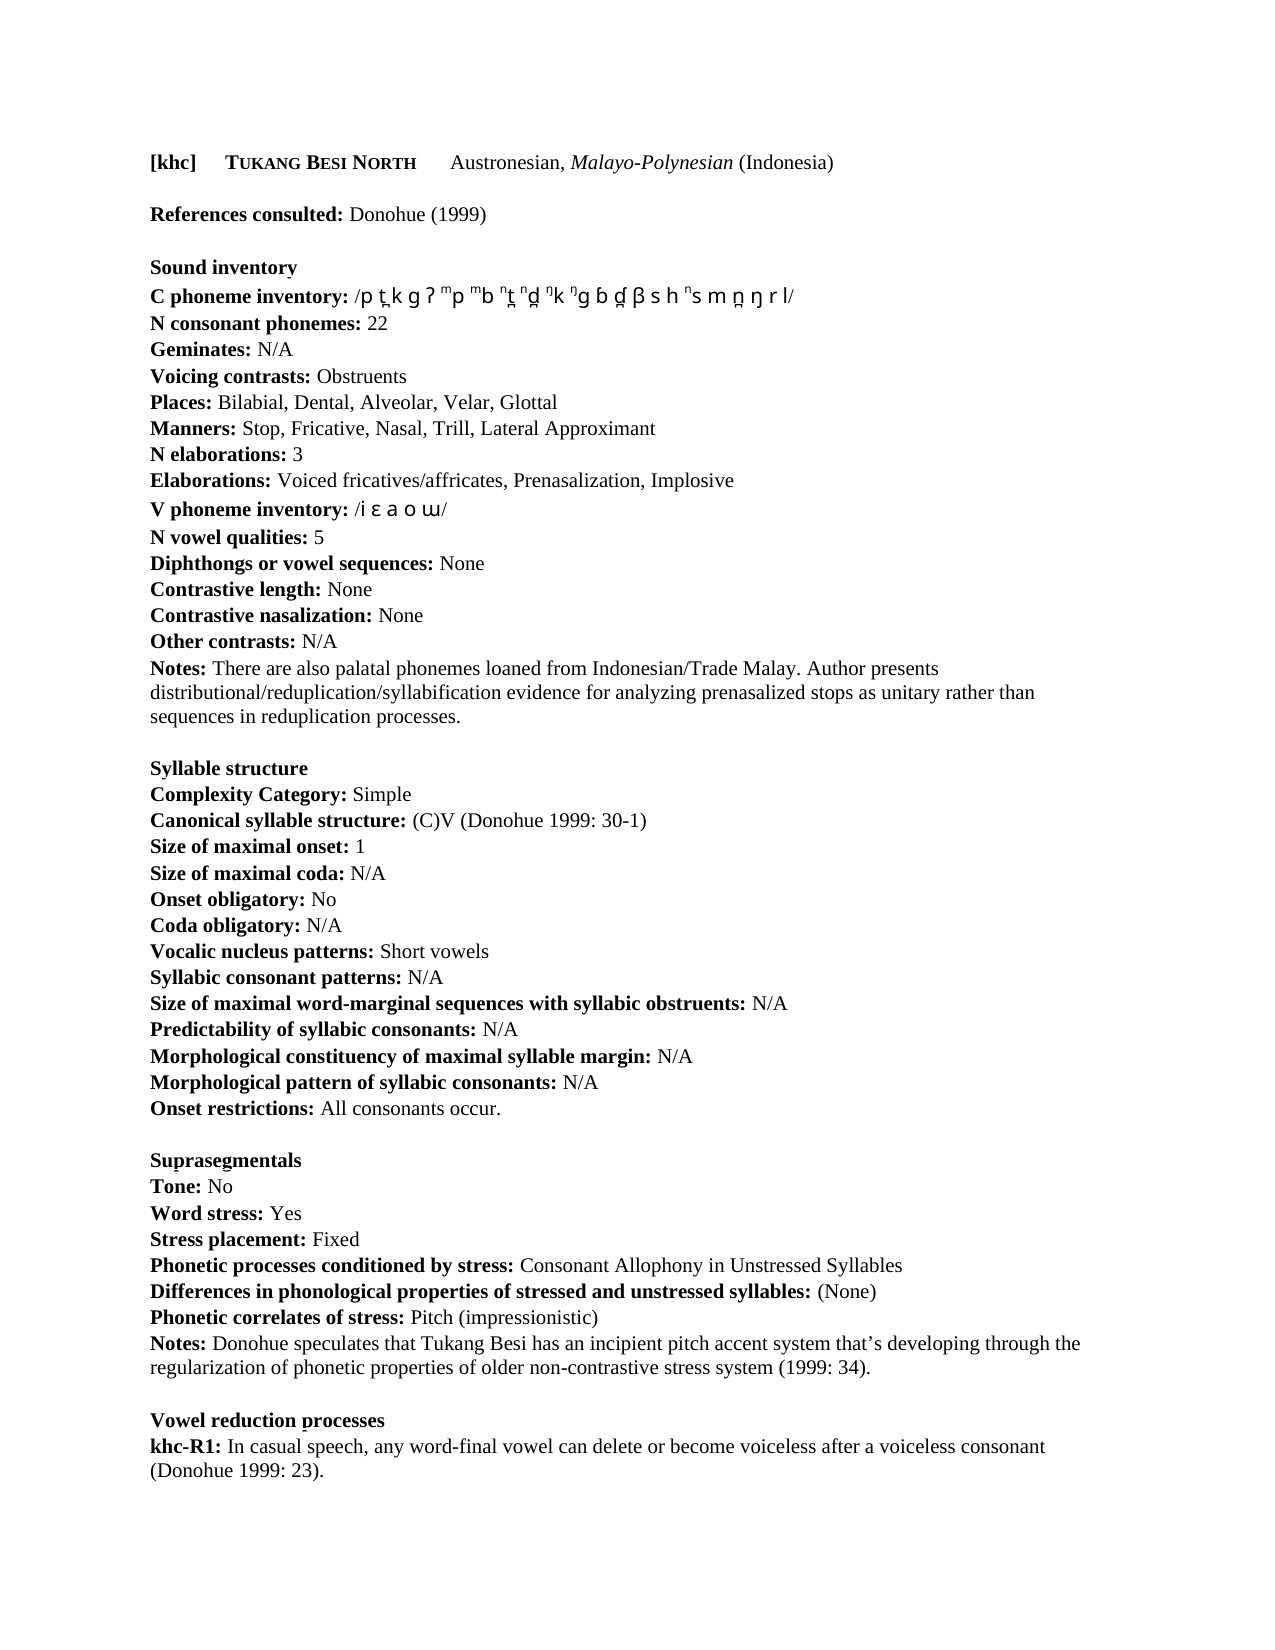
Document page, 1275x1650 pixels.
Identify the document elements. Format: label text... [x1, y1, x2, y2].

text Coda obligatory: N/A [150, 913, 1125, 937]
text Other contrasts: N/A [150, 629, 1125, 653]
text Syllable structure [150, 756, 1125, 780]
text khc-R1: In casual speech, any word-final vowel can delete or become voiceless after a voiceless consonant (Donohue 1999: 23). [150, 1434, 1125, 1482]
text Contrastive length: None [150, 577, 1125, 601]
text Stress placement: Fixed [150, 1227, 1125, 1251]
text [khc] Tukang Besi North Austronesian, Malayo-Polynesian (Indonesia) [150, 150, 1125, 174]
text V phoneme inventory: /i ɛ a o ɯ/ [150, 494, 1125, 523]
text Phonetic correlates of stress: Pitch (impressionistic) [150, 1305, 1125, 1329]
text Predictability of syllabic consonants: N/A [150, 1017, 1125, 1041]
text Geminates: N/A [150, 337, 1125, 361]
text Phonetic processes conditioned by stress: Consonant Allophony in Unstressed Syllables [150, 1253, 1125, 1277]
text N consonant phonemes: 22 [150, 311, 1125, 335]
text Complexity Category: Simple [150, 782, 1125, 806]
text Diphthongs or vowel sequences: None [150, 551, 1125, 575]
text Differences in phonological properties of stressed and unstressed syllables: (None) [150, 1279, 1125, 1303]
text Sound inventory [150, 254, 1125, 279]
text Manners: Stop, Fricative, Nasal, Trill, Lateral Approximant [150, 416, 1125, 440]
text Suprasegmentals [150, 1148, 1125, 1172]
text Places: Bilabial, Dental, Alveolar, Velar, Glottal [150, 390, 1125, 414]
text References consulted: Donohue (1999) [150, 202, 1125, 226]
text Morphological constituency of maximal syllable margin: N/A [150, 1043, 1125, 1068]
text Word stress: Yes [150, 1200, 1125, 1224]
text Size of maximal coda: N/A [150, 861, 1125, 884]
text Vocalic nucleus patterns: Short vowels [150, 939, 1125, 963]
text Notes: There are also palatal phonemes loaned from Indonesian/Trade Malay. Author presents distributional/reduplication/syllabification evidence for analyzing prenasalized stops as unitary rather than sequences in reduplication processes. [150, 656, 1125, 728]
text Elaborations: Voiced fricatives/affricates, Prenasalization, Implosive [150, 468, 1125, 492]
text Voicing contrasts: Obstruents [150, 363, 1125, 388]
text Size of maximal word-marginal sequences with syllabic obstruents: N/A [150, 991, 1125, 1015]
text N elaborations: 3 [150, 442, 1125, 466]
text Notes: Donohue speculates that Tukang Besi has an incipient pitch accent system that’s developing through the regularization of phonetic properties of older non-contrastive stress system (1999: 34). [150, 1331, 1125, 1379]
text Morphological pattern of syllabic consonants: N/A [150, 1070, 1125, 1094]
text Vowel reduction processes [150, 1407, 1125, 1432]
text Contrastive nasalization: None [150, 603, 1125, 627]
text Syllabic consonant patterns: N/A [150, 965, 1125, 989]
text N vowel qualities: 5 [150, 525, 1125, 549]
text Canonical syllable structure: (C)V (Donohue 1999: 30-1) [150, 808, 1125, 832]
text Tone: No [150, 1174, 1125, 1198]
text Onset obligatory: No [150, 887, 1125, 911]
text Size of maximal onset: 1 [150, 834, 1125, 858]
text Onset restrictions: All consonants occur. [150, 1096, 1125, 1120]
text C phoneme inventory: /p t̪ k ɡ ʔ mp mb nt̪ nd̪ ŋk ŋɡ ɓ ɗ̪ β s h ns m n̪ ŋ r l/ [150, 281, 1125, 309]
